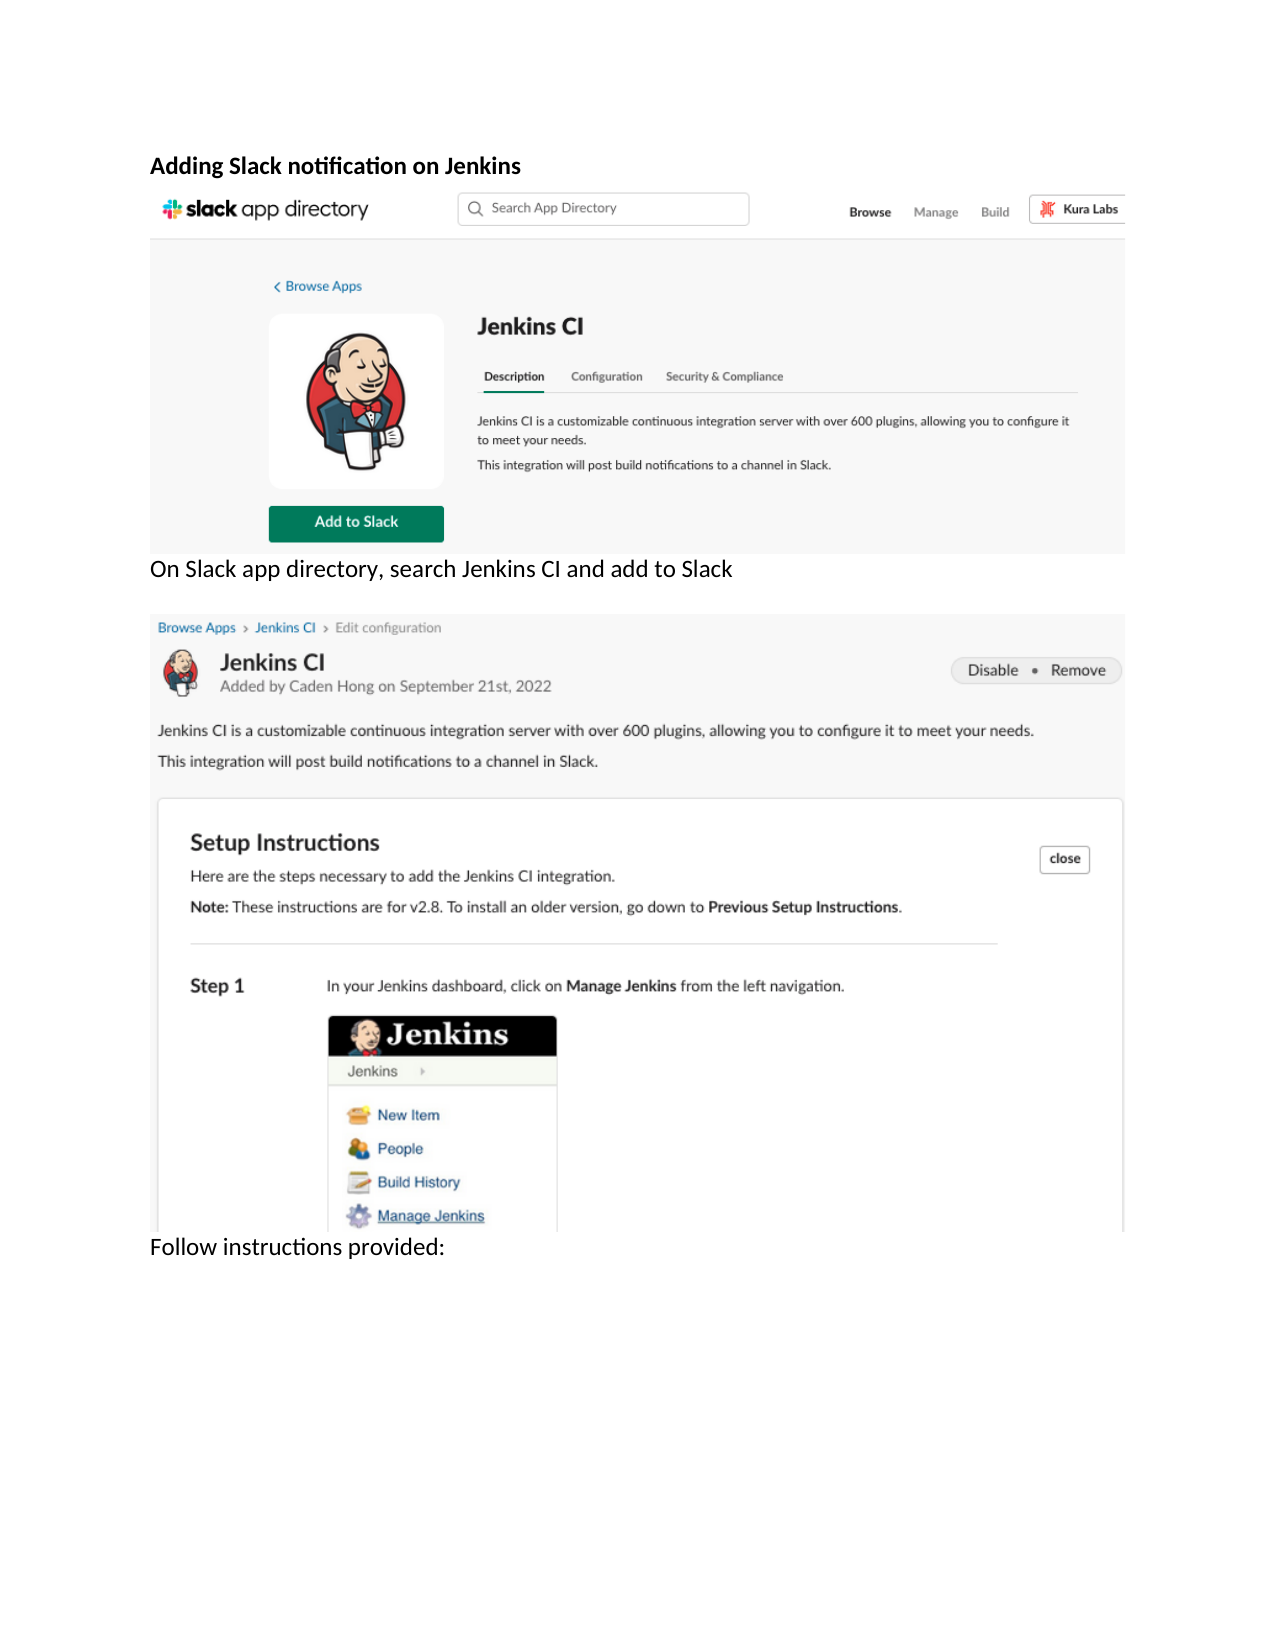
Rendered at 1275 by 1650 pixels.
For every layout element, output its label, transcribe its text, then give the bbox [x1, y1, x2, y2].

text Follow instructions provided: [150, 1232, 1125, 1262]
picture [150, 180, 1125, 554]
text On Slack app directory, search Jenkins CI and add to Slack [150, 554, 1125, 584]
picture [150, 614, 1125, 1232]
text Adding Slack notification on Jenkins [150, 150, 1125, 180]
